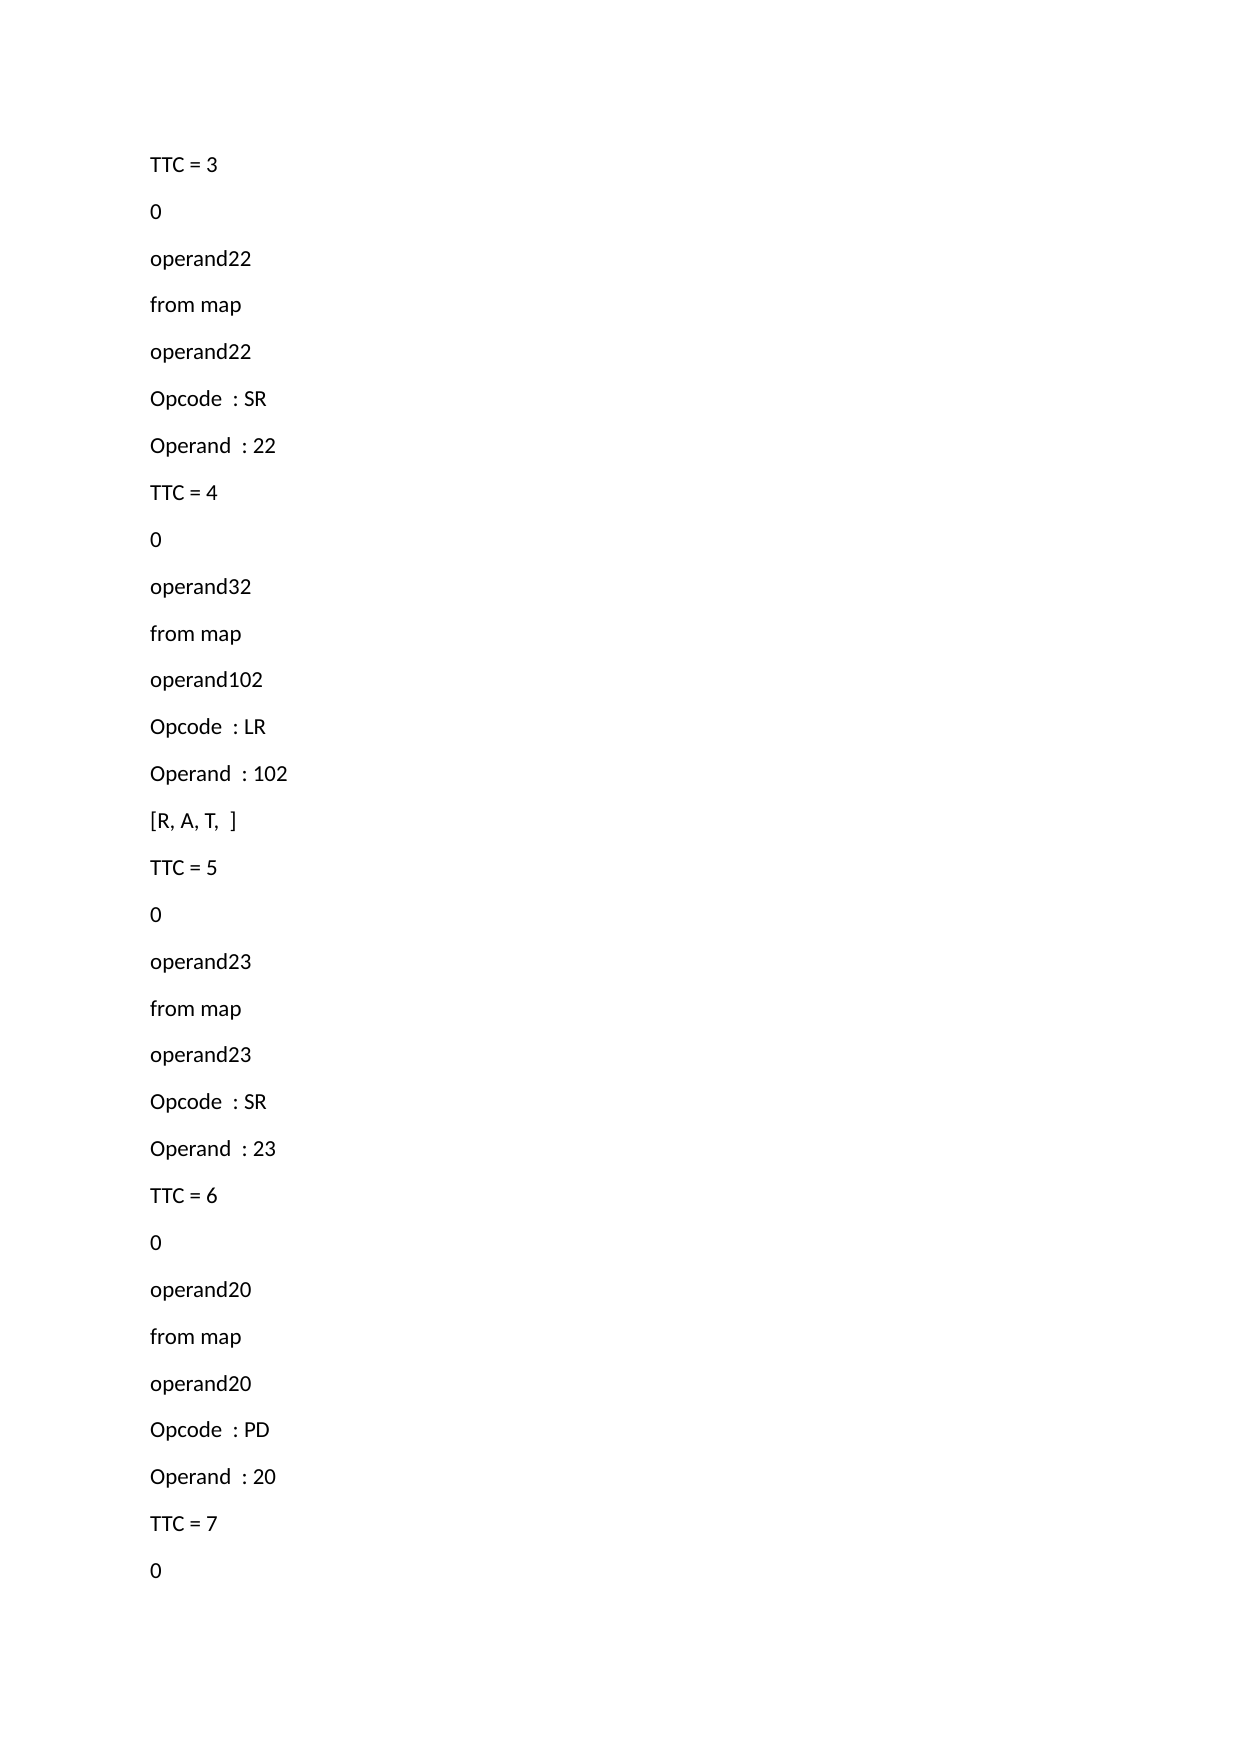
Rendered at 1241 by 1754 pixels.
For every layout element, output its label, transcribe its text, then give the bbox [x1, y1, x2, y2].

text from map [150, 619, 1090, 647]
text TTC = 7 [150, 1509, 1090, 1537]
text TTC = 5 [150, 853, 1090, 881]
text from map [150, 994, 1090, 1022]
text Operand : 20 [150, 1462, 1090, 1491]
text [R, A, T, ] [150, 806, 1090, 834]
text 0 [150, 1228, 1090, 1256]
text Opcode : PD [150, 1416, 1090, 1444]
text operand22 [150, 244, 1090, 272]
text TTC = 4 [150, 478, 1090, 506]
text 0 [150, 1556, 1090, 1584]
text Opcode : LR [150, 712, 1090, 741]
text operand102 [150, 666, 1090, 694]
text Opcode : SR [150, 384, 1090, 412]
text Operand : 102 [150, 759, 1090, 787]
text operand20 [150, 1275, 1090, 1303]
text operand20 [150, 1369, 1090, 1397]
text operand32 [150, 572, 1090, 600]
text Opcode : SR [150, 1087, 1090, 1116]
text Operand : 22 [150, 431, 1090, 459]
text Operand : 23 [150, 1134, 1090, 1162]
text operand23 [150, 947, 1090, 975]
text TTC = 3 [150, 150, 1090, 178]
text TTC = 6 [150, 1181, 1090, 1209]
text operand23 [150, 1041, 1090, 1069]
text from map [150, 1322, 1090, 1350]
text from map [150, 291, 1090, 319]
text 0 [150, 900, 1090, 928]
text 0 [150, 525, 1090, 553]
text operand22 [150, 337, 1090, 366]
text 0 [150, 197, 1090, 225]
